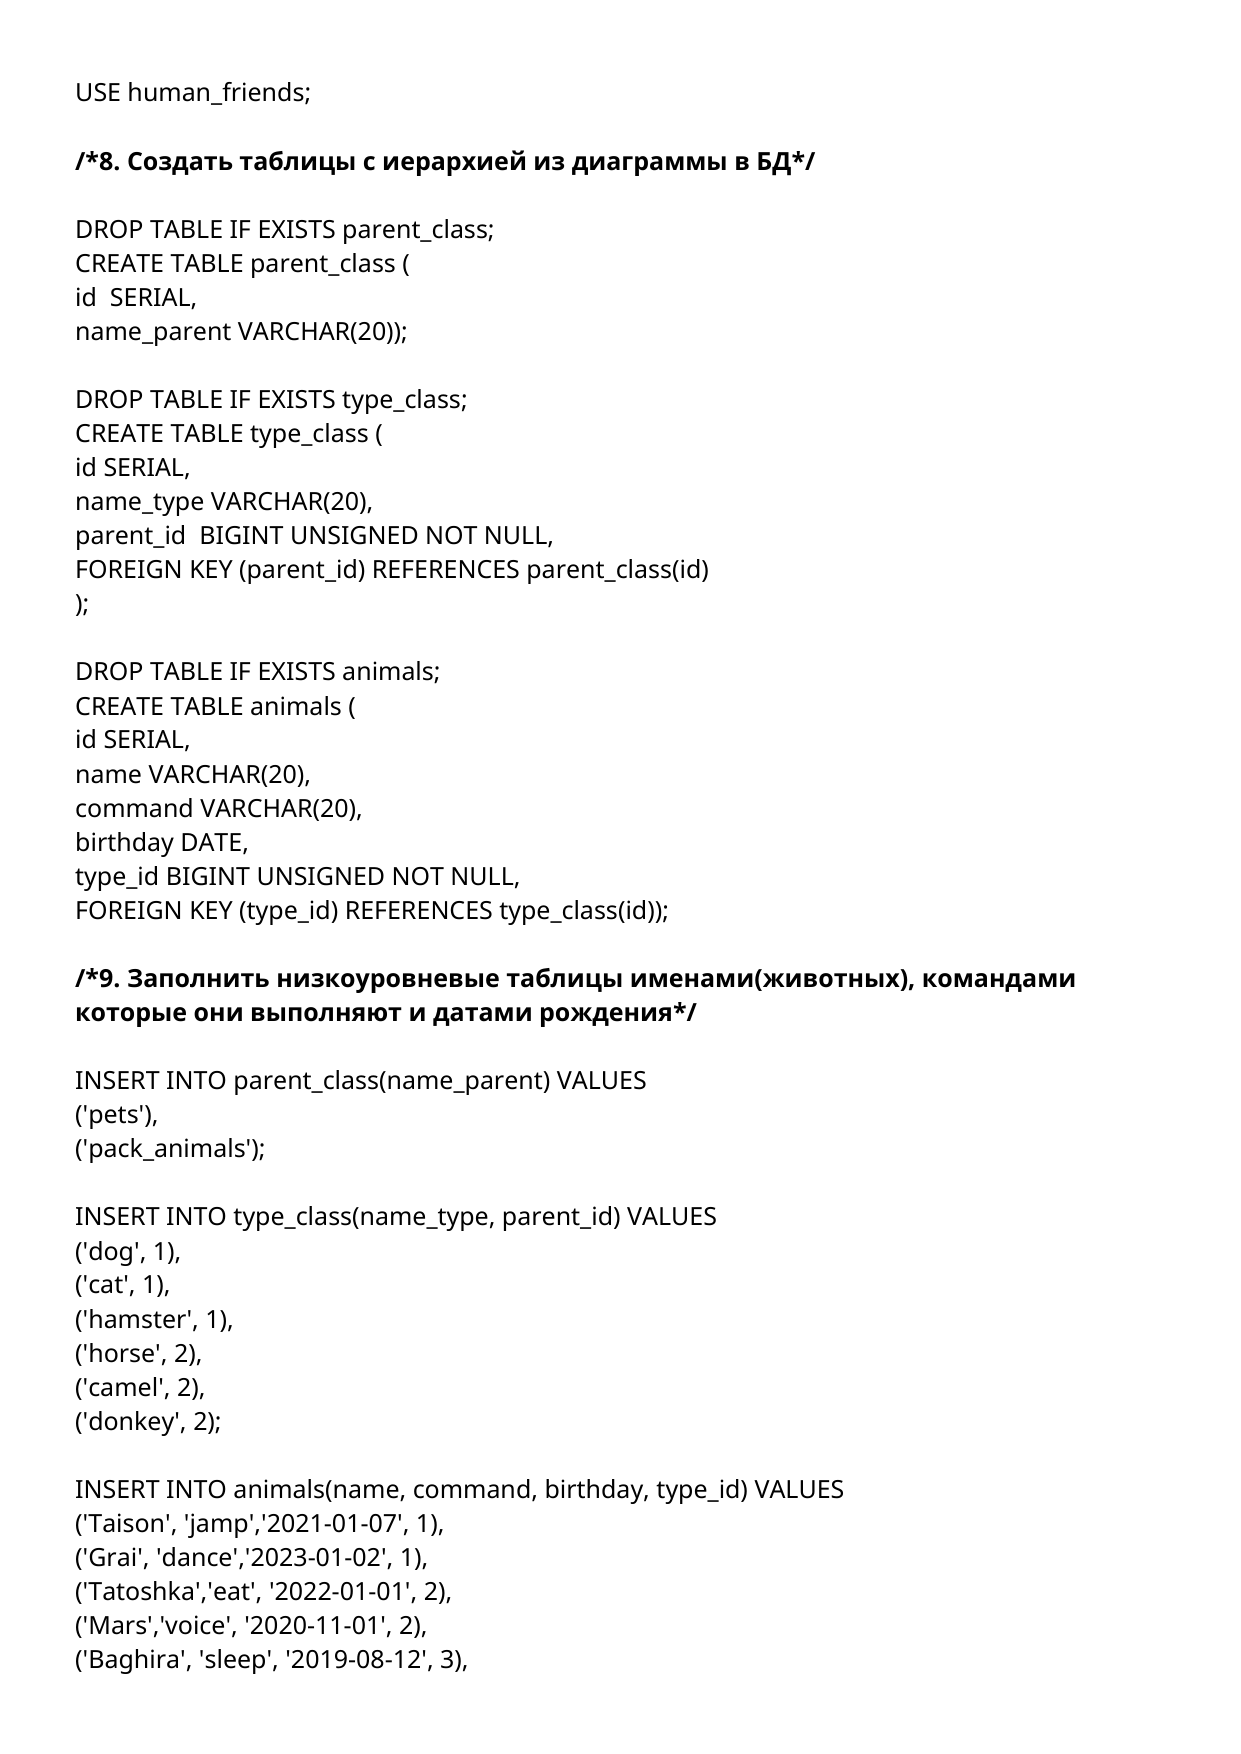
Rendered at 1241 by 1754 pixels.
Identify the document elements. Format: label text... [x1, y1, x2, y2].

text CREATE TABLE animals ( [75, 688, 1165, 722]
text ('Grai', 'dance','2023-01-02', 1), [75, 1540, 1165, 1574]
text USE human_friends; [75, 75, 1165, 109]
text name_type VARCHAR(20), [75, 484, 1165, 518]
text ('pets'), [75, 1097, 1165, 1131]
text birthday DATE, [75, 824, 1165, 858]
text INSERT INTO type_class(name_type, parent_id) VALUES [75, 1199, 1165, 1233]
text ('Mars','voice', '2020-11-01', 2), [75, 1608, 1165, 1642]
text ('pack_animals'); [75, 1131, 1165, 1165]
text ('donkey', 2); [75, 1403, 1165, 1437]
text FOREIGN KEY (parent_id) REFERENCES parent_class(id) [75, 552, 1165, 586]
text ('horse', 2), [75, 1335, 1165, 1369]
text FOREIGN KEY (type_id) REFERENCES type_class(id)); [75, 892, 1165, 927]
text ('camel', 2), [75, 1369, 1165, 1403]
text ('Taison', 'jamp','2021-01-07', 1), [75, 1506, 1165, 1540]
text name VARCHAR(20), [75, 756, 1165, 790]
text DROP TABLE IF EXISTS type_class; [75, 382, 1165, 416]
text ('Baghira', 'sleep', '2019-08-12', 3), [75, 1642, 1165, 1676]
text INSERT INTO animals(name, command, birthday, type_id) VALUES [75, 1472, 1165, 1506]
text ('Tatoshka','eat', '2022-01-01', 2), [75, 1574, 1165, 1608]
text DROP TABLE IF EXISTS parent_class; [75, 211, 1165, 245]
text CREATE TABLE parent_class ( [75, 245, 1165, 279]
text id SERIAL, [75, 722, 1165, 756]
text parent_id BIGINT UNSIGNED NOT NULL, [75, 518, 1165, 552]
text ); [75, 586, 1165, 620]
text command VARCHAR(20), [75, 790, 1165, 824]
text CREATE TABLE type_class ( [75, 416, 1165, 450]
text id SERIAL, [75, 279, 1165, 313]
text INSERT INTO parent_class(name_parent) VALUES [75, 1063, 1165, 1097]
text /*9. Заполнить низкоуровневые таблицы именами(животных), командами [75, 961, 1165, 995]
text name_parent VARCHAR(20)); [75, 313, 1165, 347]
text ('dog', 1), [75, 1233, 1165, 1267]
text ('cat', 1), [75, 1267, 1165, 1301]
text id SERIAL, [75, 450, 1165, 484]
text ('hamster', 1), [75, 1301, 1165, 1335]
text type_id BIGINT UNSIGNED NOT NULL, [75, 858, 1165, 892]
text /*8. Создать таблицы с иерархией из диаграммы в БД*/ [75, 143, 1165, 177]
text которые они выполняют и датами рождения*/ [75, 995, 1165, 1029]
text DROP TABLE IF EXISTS animals; [75, 654, 1165, 688]
